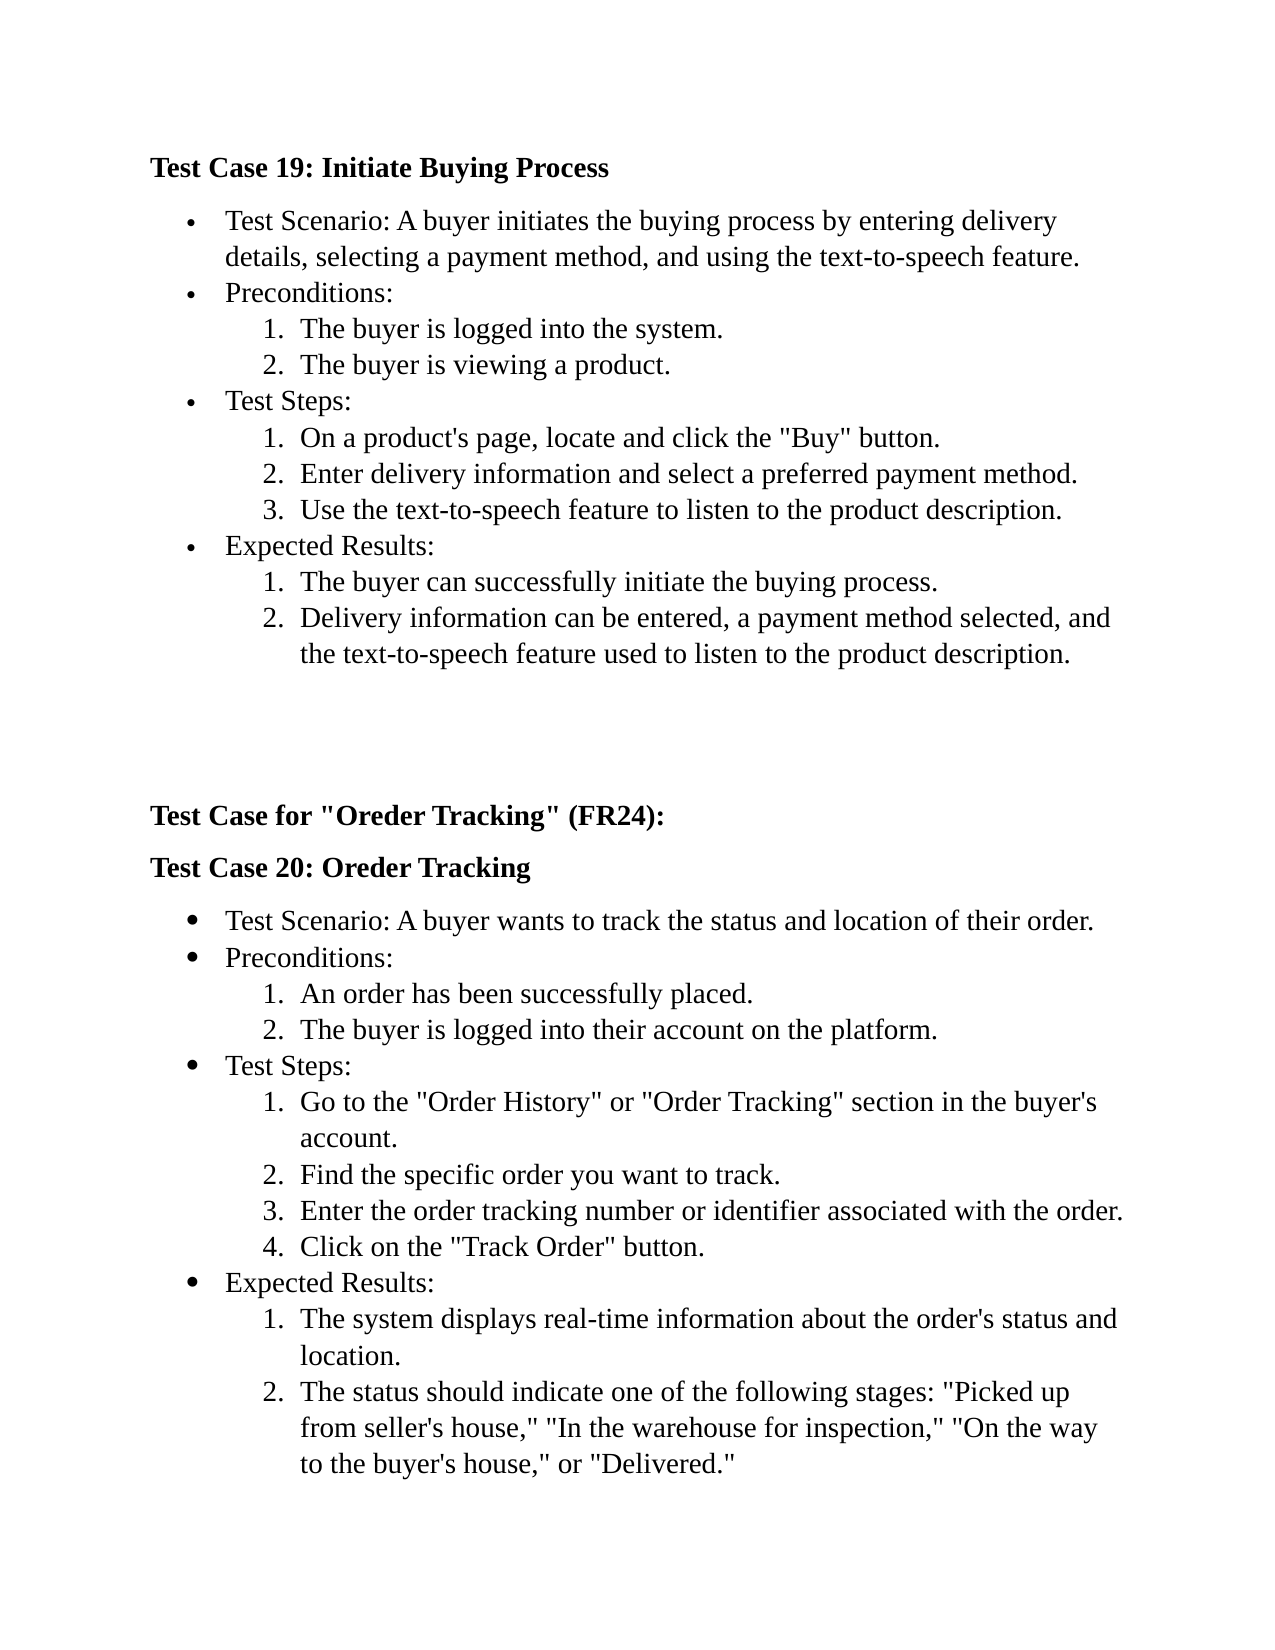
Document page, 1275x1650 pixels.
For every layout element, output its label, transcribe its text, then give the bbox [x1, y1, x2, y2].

list Find the specific order you want to track. [262, 1157, 1125, 1190]
text Test Case for "Oreder Tracking" (FR24): [150, 689, 1125, 831]
list Click on the "Track Order" button. [262, 1229, 1125, 1263]
text Test Case 20: Oreder Tracking [150, 851, 1125, 884]
list Expected Results: [187, 528, 1125, 562]
list The system displays real-time information about the order's status and location. [262, 1301, 1125, 1371]
list On a product's page, locate and click the "Buy" button. [262, 420, 1125, 453]
list Enter the order tracking number or identifier associated with the order. [262, 1193, 1125, 1226]
list Preconditions: [187, 940, 1125, 973]
list Test Scenario: A buyer wants to track the status and location of their order. [187, 903, 1125, 937]
text Test Case 19: Initiate Buying Process [150, 150, 1125, 183]
list Go to the "Order History" or "Order Tracking" section in the buyer's account. [262, 1084, 1125, 1154]
list Test Steps: [187, 1048, 1125, 1082]
list Test Scenario: A buyer initiates the buying process by entering delivery details, selecting a payment method, and using the text-to-speech feature. [187, 203, 1125, 272]
list The buyer can successfully initiate the buying process. [262, 564, 1125, 598]
list The buyer is viewing a product. [262, 347, 1125, 381]
list Delivery information can be entered, a payment method selected, and the text-to-speech feature used to listen to the product description. [262, 600, 1125, 670]
list The status should indicate one of the following stages: "Picked up from seller's house," "In the warehouse for inspection," "On the way to the buyer's house," or "Delivered." [262, 1374, 1125, 1479]
list Test Steps: [187, 383, 1125, 417]
list Preconditions: [187, 275, 1125, 309]
list Expected Results: [187, 1265, 1125, 1299]
list Use the text-to-speech feature to listen to the product description. [262, 492, 1125, 526]
list The buyer is logged into their account on the platform. [262, 1012, 1125, 1046]
list The buyer is logged into the system. [262, 311, 1125, 345]
list Enter delivery information and select a preferred payment method. [262, 456, 1125, 489]
list An order has been successfully placed. [262, 976, 1125, 1009]
